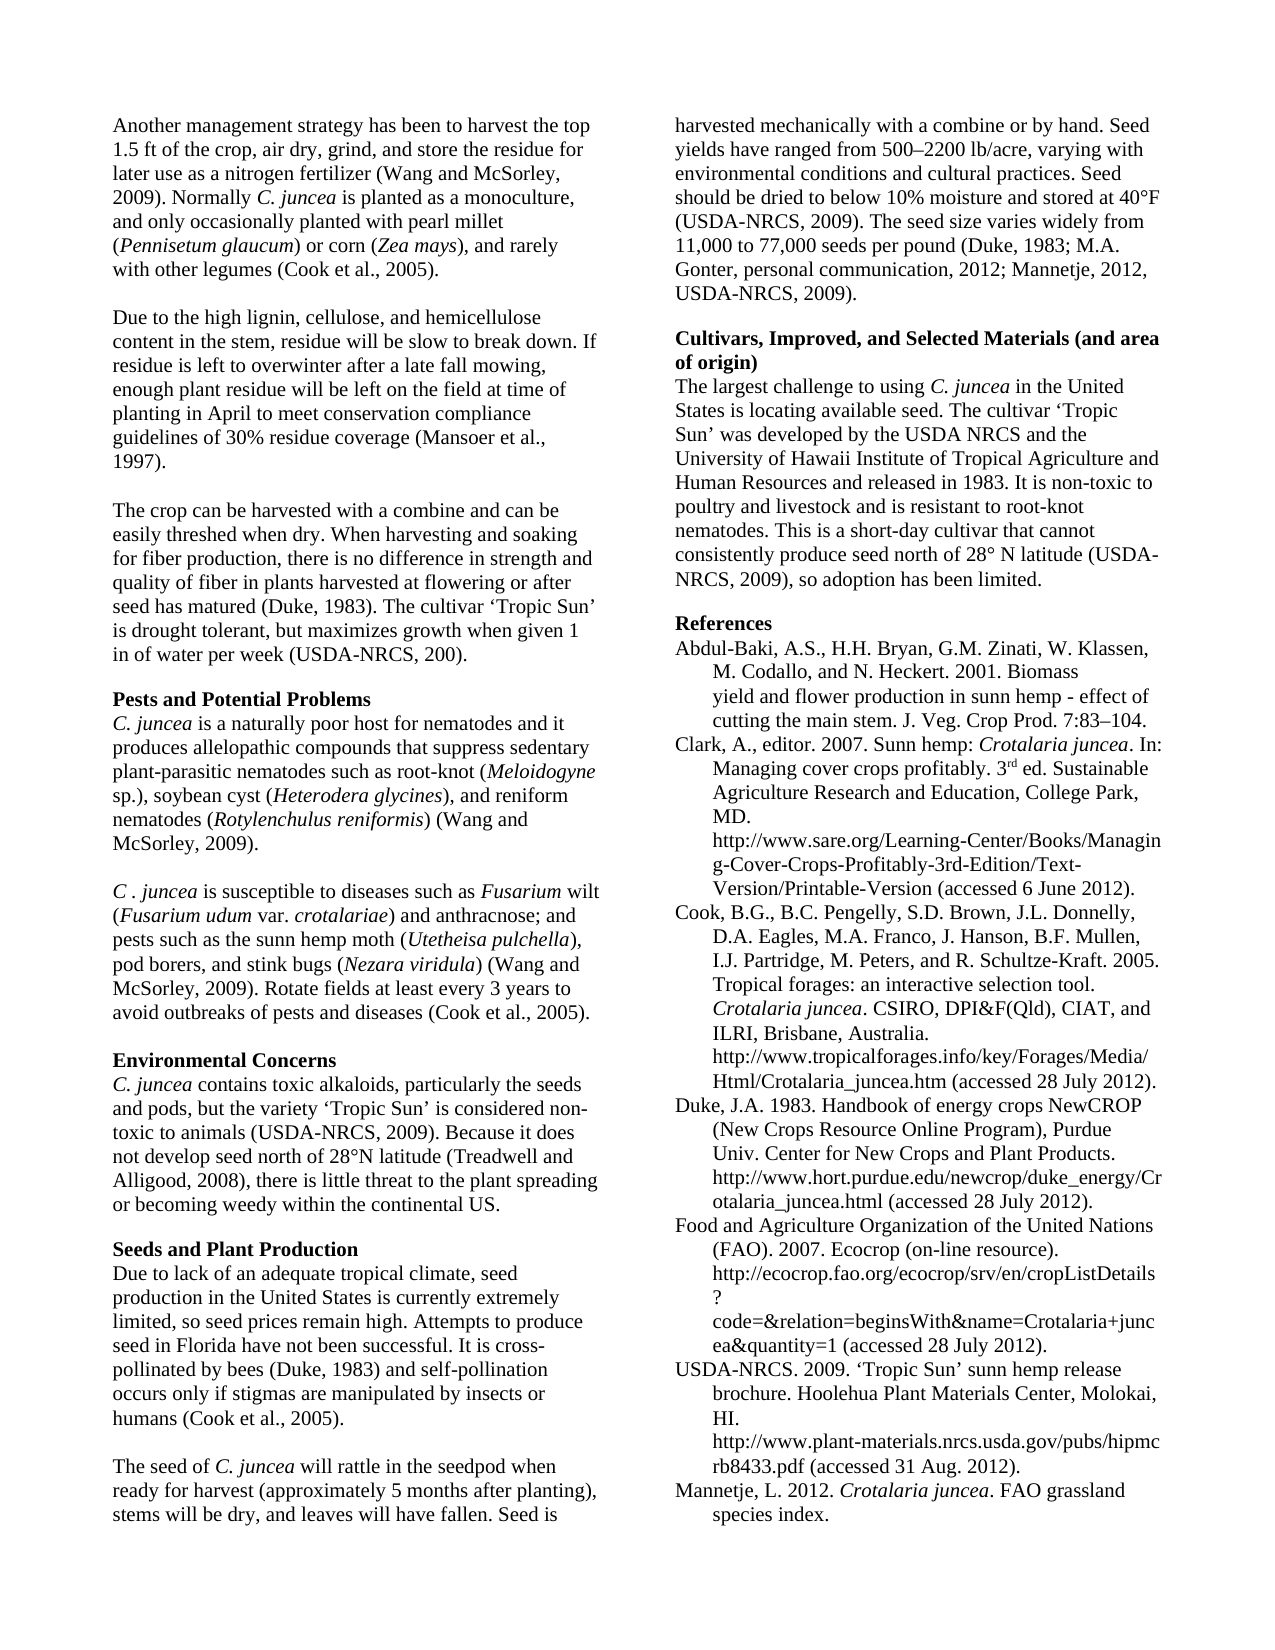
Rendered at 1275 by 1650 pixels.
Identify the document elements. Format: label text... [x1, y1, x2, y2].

text Food and Agriculture Organization of the United Nations (FAO). 2007. Ecocrop (on-line resource). http://ecocrop.fao.org/ecocrop/srv/en/cropListDetails?code=&relation=beginsWith&name=Crotalaria+juncea&quantity=1 (accessed 28 July 2012). [675, 1213, 1162, 1357]
text Due to lack of an adequate tropical climate, seed production in the United States is currently extremely limited, so seed prices remain high. Attempts to produce seed in Florida have not been successful. It is cross-pollinated by bees (Duke, 1983) and self-pollination occurs only if stigmas are manipulated by insects or humans (Cook et al., 2005). [112, 1261, 600, 1429]
text The seed of C. juncea will rattle in the seedpod when ready for harvest (approximately 5 months after planting), stems will be dry, and leaves will have fallen. Seed is harvested mechanically with a combine or by hand. Seed yields have ranged from 500–2200 lb/acre, varying with environmental conditions and cultural practices. Seed should be dried to below 10% moisture and stored at 40°F (USDA-NRCS, 2009). The seed size varies widely from 11,000 to 77,000 seeds per pound (Duke, 1983; M.A. Gonter, personal communication, 2012; Mannetje, 2012, USDA-NRCS, 2009). [675, 112, 1162, 305]
text C . juncea is susceptible to diseases such as Fusarium wilt (Fusarium udum var. crotalariae) and anthracnose; and pests such as the sunn hemp moth (Utetheisa pulchella), pod borers, and stink bugs (Nezara viridula) (Wang and McSorley, 2009). Rotate fields at least every 3 years to avoid outbreaks of pests and diseases (Cook et al., 2005). [112, 879, 600, 1024]
text USDA-NRCS. 2009. ‘Tropic Sun’ sunn hemp release brochure. Hoolehua Plant Materials Center, Molokai, HI. http://www.plant-materials.nrcs.usda.gov/pubs/hipmcrb8433.pdf (accessed 31 Aug. 2012). [675, 1357, 1162, 1478]
text yield and flower production in sunn hemp - effect of [712, 683, 1162, 708]
text Duke, J.A. 1983. Handbook of energy crops NewCROP (New Crops Resource Online Program), Purdue Univ. Center for New Crops and Plant Products. http://www.hort.purdue.edu/newcrop/duke_energy/Crotalaria_juncea.html (accessed 28 July 2012). [675, 1093, 1162, 1213]
subtitle References [675, 611, 1162, 635]
text Another management strategy has been to harvest the top 1.5 ft of the crop, air dry, grind, and store the residue for later use as a nitrogen fertilizer (Wang and McSorley, 2009). Normally C. juncea is planted as a monoculture, and only occasionally planted with pearl millet (Pennisetum glaucum) or corn (Zea mays), and rarely with other legumes (Cook et al., 2005). [112, 112, 600, 281]
text The largest challenge to using C. juncea in the United States is locating available seed. The cultivar ‘Tropic Sun’ was developed by the USDA NRCS and the University of Hawaii Institute of Tropical Agriculture and Human Resources and released in 1983. It is non-toxic to poultry and livestock and is resistant to root-knot nematodes. This is a short-day cultivar that cannot consistently produce seed north of 28° N latitude (USDA-NRCS, 2009), so adoption has been limited. [675, 374, 1162, 591]
text Due to the high lignin, cellulose, and hemicellulose content in the stem, residue will be slow to break down. If residue is left to overwinter after a late fall mowing, enough plant residue will be left on the field at time of planting in April to meet conservation compliance guidelines of 30% residue coverage (Mansoer et al., 1997). [112, 305, 600, 473]
subtitle Seeds and Plant Production [112, 1237, 600, 1261]
subtitle Cultivars, Improved, and Selected Materials (and area of origin) [675, 326, 1162, 374]
text The seed of C. juncea will rattle in the seedpod when ready for harvest (approximately 5 months after planting), stems will be dry, and leaves will have fallen. Seed is harvested mechanically with a combine or by hand. Seed yields have ranged from 500–2200 lb/acre, varying with environmental conditions and cultural practices. Seed should be dried to below 10% moisture and stored at 40°F (USDA-NRCS, 2009). The seed size varies widely from 11,000 to 77,000 seeds per pound (Duke, 1983; M.A. Gonter, personal communication, 2012; Mannetje, 2012, USDA-NRCS, 2009). [112, 1453, 600, 1526]
text C. juncea is a naturally poor host for nematodes and it produces allelopathic compounds that suppress sedentary plant-parasitic nematodes such as root-knot (Meloidogyne sp.), soybean cyst (Heterodera glycines), and reniform nematodes (Rotylenchulus reniformis) (Wang and McSorley, 2009). [112, 711, 600, 855]
text The crop can be harvested with a combine and can be easily threshed when dry. When harvesting and soaking for fiber production, there is no difference in strength and quality of fiber in plants harvested at flowering or after seed has matured (Duke, 1983). The cultivar ‘Tropic Sun’ is drought tolerant, but maximizes growth when given 1 in of water per week (USDA-NRCS, 200). [112, 497, 600, 666]
text Abdul-Baki, A.S., H.H. Bryan, G.M. Zinati, W. Klassen, M. Codallo, and N. Heckert. 2001. Biomass [675, 635, 1162, 683]
text D.A. Eagles, M.A. Franco, J. Hanson, B.F. Mullen, I.J. Partridge, M. Peters, and R. Schultze-Kraft. 2005. Tropical forages: an interactive selection tool. Crotalaria juncea. CSIRO, DPI&F(Qld), CIAT, and ILRI, Brisbane, Australia. http://www.tropicalforages.info/key/Forages/Media/Html/Crotalaria_juncea.htm (accessed 28 July 2012). [712, 924, 1162, 1093]
subtitle Pests and Potential Problems [112, 687, 600, 711]
text C. juncea contains toxic alkaloids, particularly the seeds and pods, but the variety ‘Tropic Sun’ is considered non-toxic to animals (USDA-NRCS, 2009). Because it does not develop seed north of 28°N latitude (Treadwell and Alligood, 2008), there is little threat to the plant spreading or becoming weedy within the continental US. [112, 1072, 600, 1216]
text Clark, A., editor. 2007. Sunn hemp: Crotalaria juncea. In: Managing cover crops profitably. 3rd ed. Sustainable Agriculture Research and Education, College Park, MD. http://www.sare.org/Learning-Center/Books/Managing-Cover-Crops-Profitably-3rd-Edition/Text-Version/Printable-Version (accessed 6 June 2012). [675, 732, 1162, 900]
text cutting the main stem. J. Veg. Crop Prod. 7:83–104. [712, 708, 1162, 732]
text Environmental Concerns [112, 1048, 600, 1072]
text Cook, B.G., B.C. Pengelly, S.D. Brown, J.L. Donnelly, [675, 900, 1162, 924]
